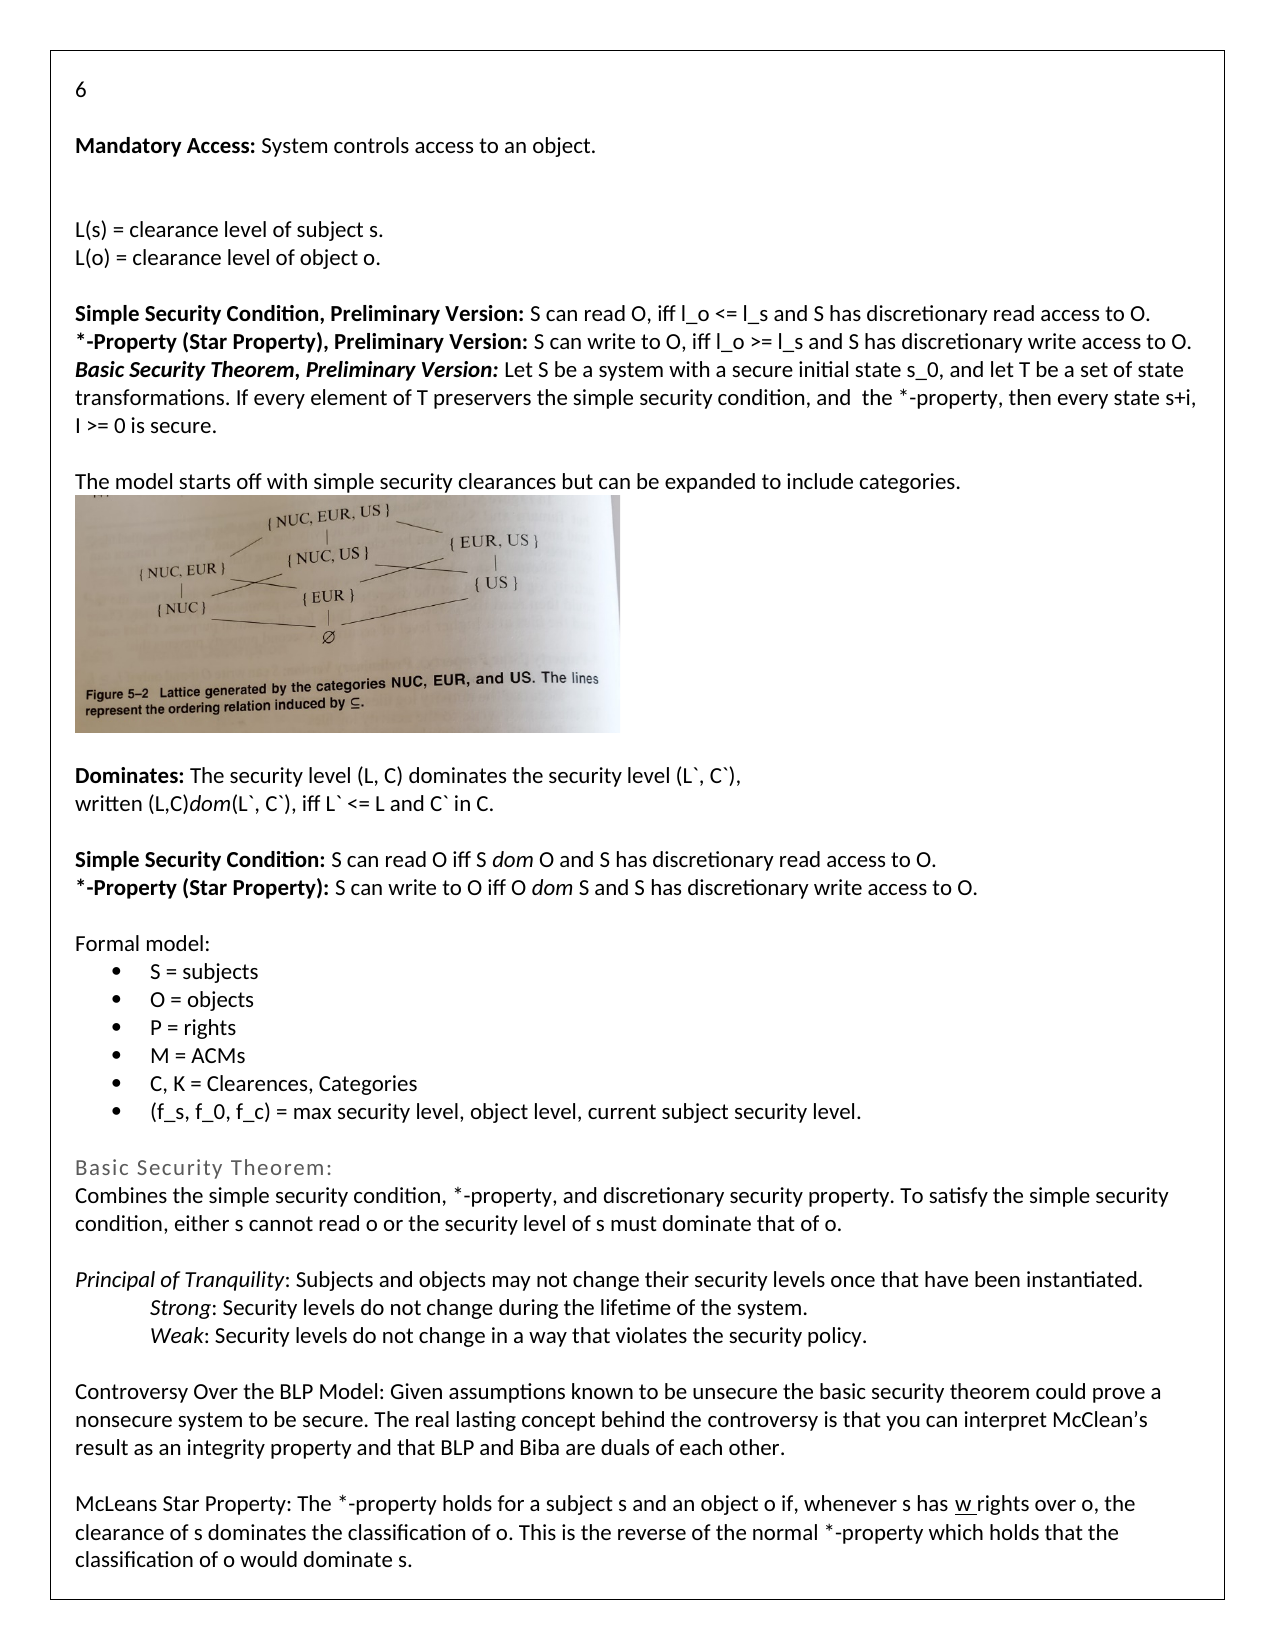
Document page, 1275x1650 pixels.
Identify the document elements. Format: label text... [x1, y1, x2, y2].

text Strong: Security levels do not change during the lifetime of the system. [75, 1293, 1200, 1321]
text Principal of Tranquility: Subjects and objects may not change their security levels once that have been instantiated. [75, 1265, 1200, 1293]
text Weak: Security levels do not change in a way that violates the security policy. [75, 1321, 1200, 1349]
text Simple Security Condition: S can read O iff S dom O and S has discretionary read access to O. [75, 845, 1200, 873]
text L(s) = clearance level of subject s. [75, 215, 1200, 243]
list S = subjects [112, 957, 1200, 985]
text McLeans Star Property: The *-property holds for a subject s and an object o if, whenever s has w rights over o, the clearance of s dominates the classification of o. This is the reverse of the normal *-property which holds that the classification of o would dominate s. [75, 1489, 1200, 1574]
list O = objects [112, 985, 1200, 1013]
text *-Property (Star Property), Preliminary Version: S can write to O, iff l_o >= l_s and S has discretionary write access to O. [75, 327, 1200, 355]
text Simple Security Condition, Preliminary Version: S can read O, iff l_o <= l_s and S has discretionary read access to O. [75, 299, 1200, 327]
text Dominates: The security level (L, C) dominates the security level (L`, C`), [75, 761, 1200, 789]
text Basic Security Theorem, Preliminary Version: Let S be a system with a secure initial state s_0, and let T be a set of state transformations. If every element of T preservers the simple security condition, and the *-property, then every state s+i, I >= 0 is secure. [75, 355, 1200, 439]
list (f_s, f_0, f_c) = max security level, object level, current subject security level. [112, 1097, 1200, 1125]
list P = rights [112, 1013, 1200, 1041]
text Combines the simple security condition, *-property, and discretionary security property. To satisfy the simple security condition, either s cannot read o or the security level of s must dominate that of o. [75, 1181, 1200, 1237]
subtitle Basic Security Theorem: [75, 1153, 1200, 1181]
text written (L,C)dom(L`, C`), iff L` <= L and C` in C. [75, 789, 1200, 817]
list M = ACMs [112, 1041, 1200, 1069]
text Controversy Over the BLP Model: Given assumptions known to be unsecure the basic security theorem could prove a nonsecure system to be secure. The real lasting concept behind the controversy is that you can interpret McClean’s result as an integrity property and that BLP and Biba are duals of each other. [75, 1377, 1200, 1462]
text L(o) = clearance level of object o. [75, 243, 1200, 271]
text The model starts off with simple security clearances but can be expanded to include categories. [75, 467, 1200, 495]
text Formal model: [75, 929, 1200, 957]
text Mandatory Access: System controls access to an object. [75, 131, 1200, 159]
picture [75, 495, 621, 733]
list C, K = Clearences, Categories [112, 1069, 1200, 1097]
text *-Property (Star Property): S can write to O iff O dom S and S has discretionary write access to O. [75, 873, 1200, 901]
